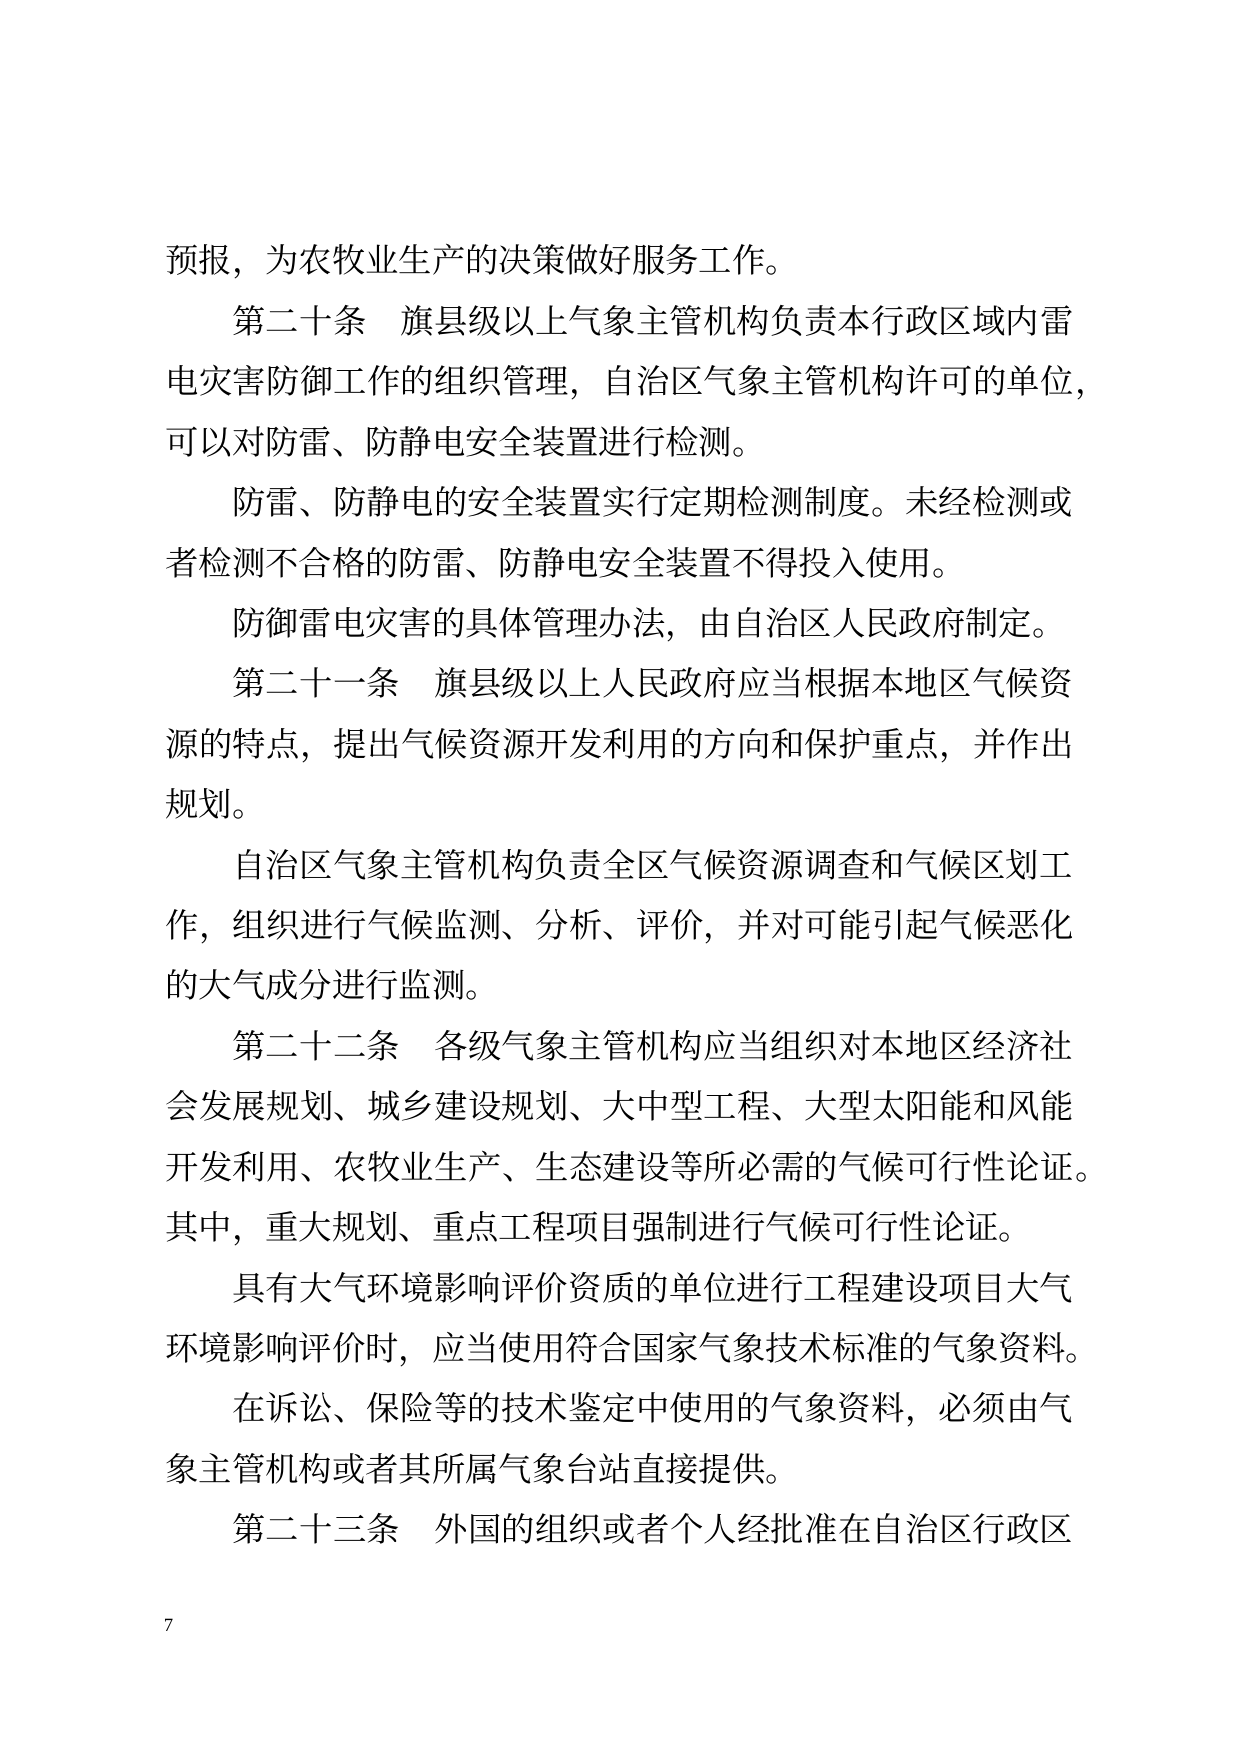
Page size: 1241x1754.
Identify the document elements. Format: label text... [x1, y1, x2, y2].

text 第二十一条 旗县级以上人民政府应当根据本地区气候资源的特点，提出气候资源开发利用的方向和保护重点，并作出规划。 [165, 647, 1075, 829]
text 自治区气象主管机构负责全区气候资源调查和气候区划工作，组织进行气候监测、分析、评价，并对可能引起气候恶化的大气成分进行监测。 [165, 829, 1075, 1010]
text 第二十条 旗县级以上气象主管机构负责本行政区域内雷电灾害防御工作的组织管理，自治区气象主管机构许可的单位，可以对防雷、防静电安全装置进行检测。 [165, 285, 1075, 466]
text 防御雷电灾害的具体管理办法，由自治区人民政府制定。 [165, 587, 1075, 647]
text 在诉讼、保险等的技术鉴定中使用的气象资料，必须由气象主管机构或者其所属气象台站直接提供。 [165, 1372, 1075, 1493]
text 具有大气环境影响评价资质的单位进行工程建设项目大气环境影响评价时，应当使用符合国家气象技术标准的气象资料。 [165, 1252, 1075, 1372]
text 第二十二条 各级气象主管机构应当组织对本地区经济社会发展规划、城乡建设规划、大中型工程、大型太阳能和风能开发利用、农牧业生产、生态建设等所必需的气候可行性论证。其中，重大规划、重点工程项目强制进行气候可行性论证。 [165, 1010, 1075, 1252]
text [165, 1493, 1075, 1554]
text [165, 224, 1075, 285]
text 防雷、防静电的安全装置实行定期检测制度。未经检测或者检测不合格的防雷、防静电安全装置不得投入使用。 [165, 466, 1075, 587]
